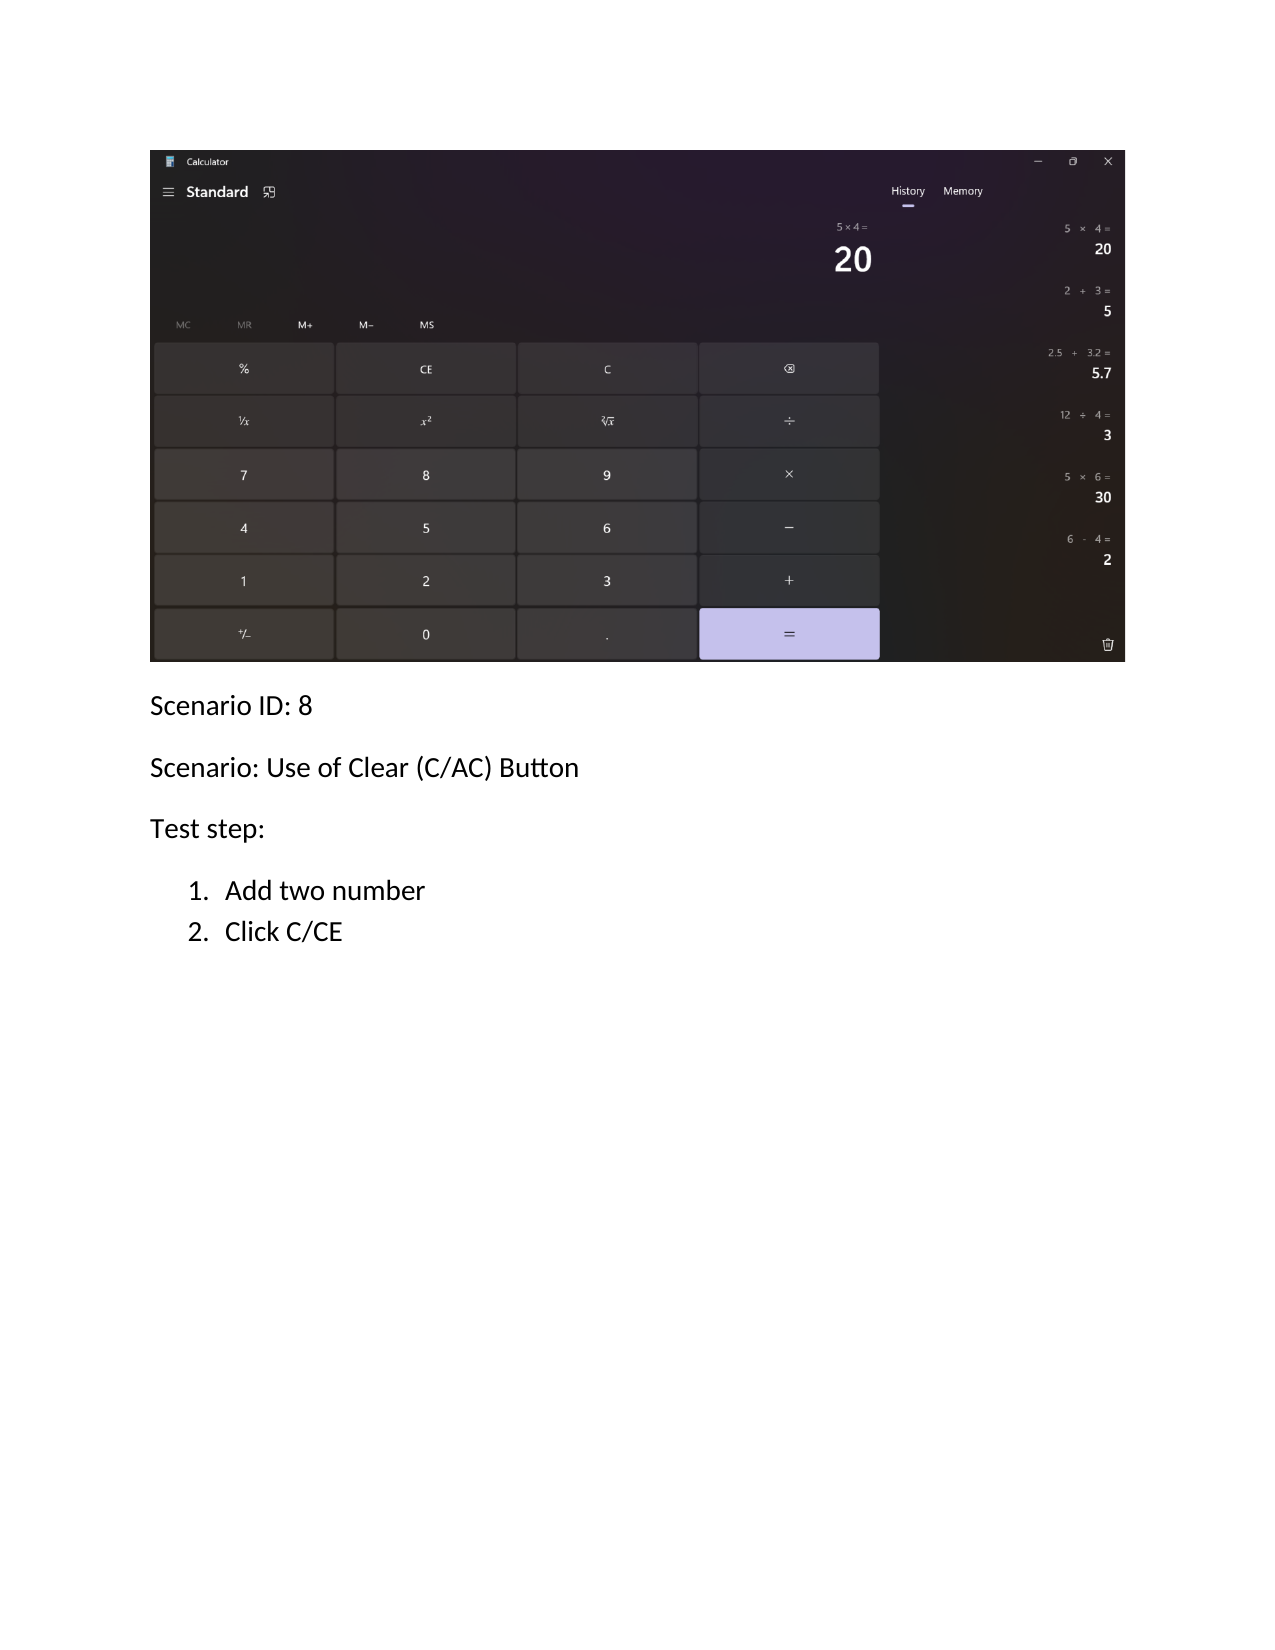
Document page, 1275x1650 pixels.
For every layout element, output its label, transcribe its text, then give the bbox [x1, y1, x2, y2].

list Click C/CE [187, 913, 1125, 949]
list Add two number [187, 872, 1125, 908]
text Scenario: Use of Clear (C/AC) Button [150, 749, 1125, 784]
picture [150, 150, 1125, 662]
text Test step: [150, 811, 1125, 846]
text Scenario ID: 8 [150, 687, 1125, 723]
